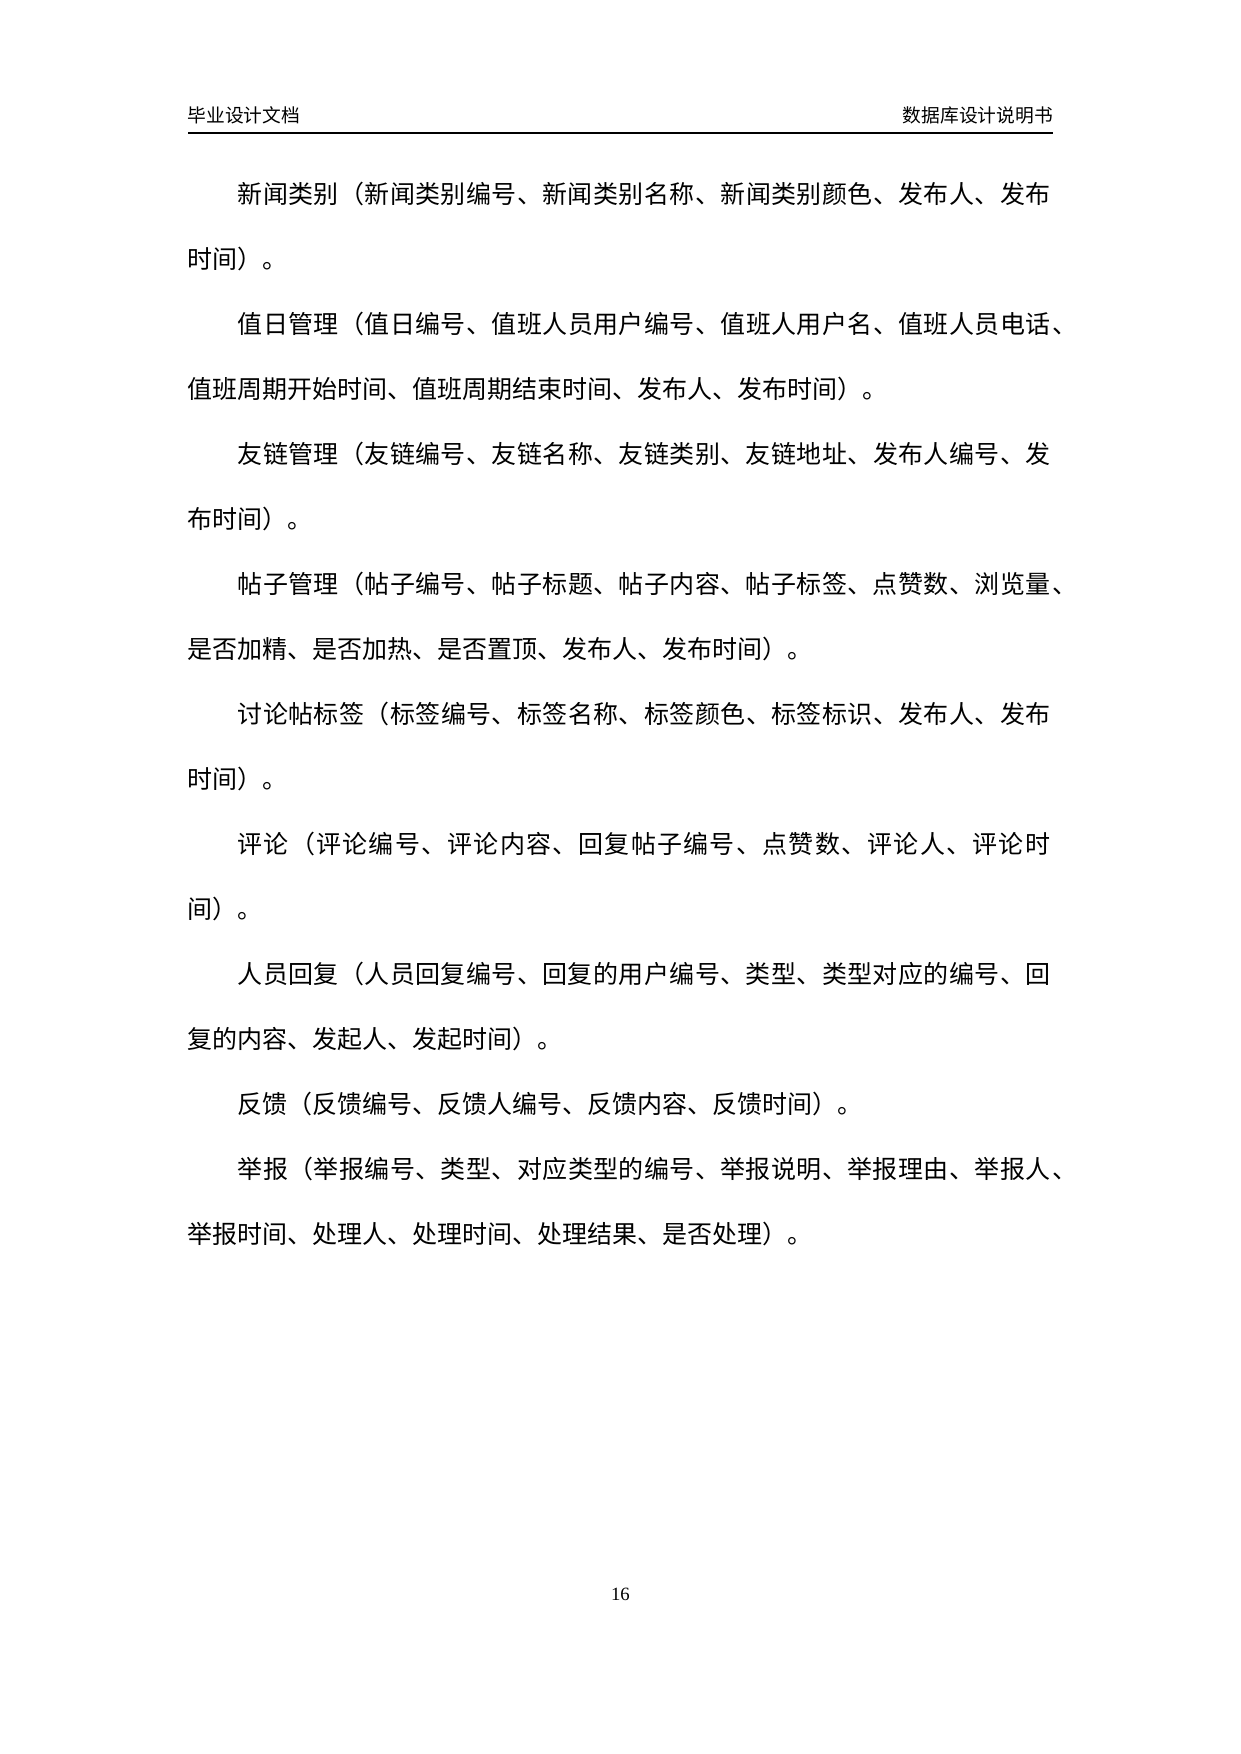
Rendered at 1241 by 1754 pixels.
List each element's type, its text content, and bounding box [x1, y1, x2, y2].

text 值日管理（值日编号、值班人员用户编号、值班人用户名、值班人员电话、值班周期开始时间、值班周期结束时间、发布人、发布时间）。 [187, 290, 1053, 420]
text 帖子管理（帖子编号、帖子标题、帖子内容、帖子标签、点赞数、浏览量、是否加精、是否加热、是否置顶、发布人、发布时间）。 [187, 550, 1053, 680]
text 举报（举报编号、类型、对应类型的编号、举报说明、举报理由、举报人、举报时间、处理人、处理时间、处理结果、是否处理）。 [187, 1135, 1053, 1265]
text 新闻类别（新闻类别编号、新闻类别名称、新闻类别颜色、发布人、发布时间）。 [187, 160, 1053, 290]
text 评论（评论编号、评论内容、回复帖子编号、点赞数、评论人、评论时间）。 [187, 810, 1053, 940]
text 反馈（反馈编号、反馈人编号、反馈内容、反馈时间）。 [187, 1070, 1053, 1135]
text 人员回复（人员回复编号、回复的用户编号、类型、类型对应的编号、回复的内容、发起人、发起时间）。 [187, 940, 1053, 1070]
text 友链管理（友链编号、友链名称、友链类别、友链地址、发布人编号、发布时间）。 [187, 420, 1053, 550]
text 讨论帖标签（标签编号、标签名称、标签颜色、标签标识、发布人、发布时间）。 [187, 680, 1053, 810]
